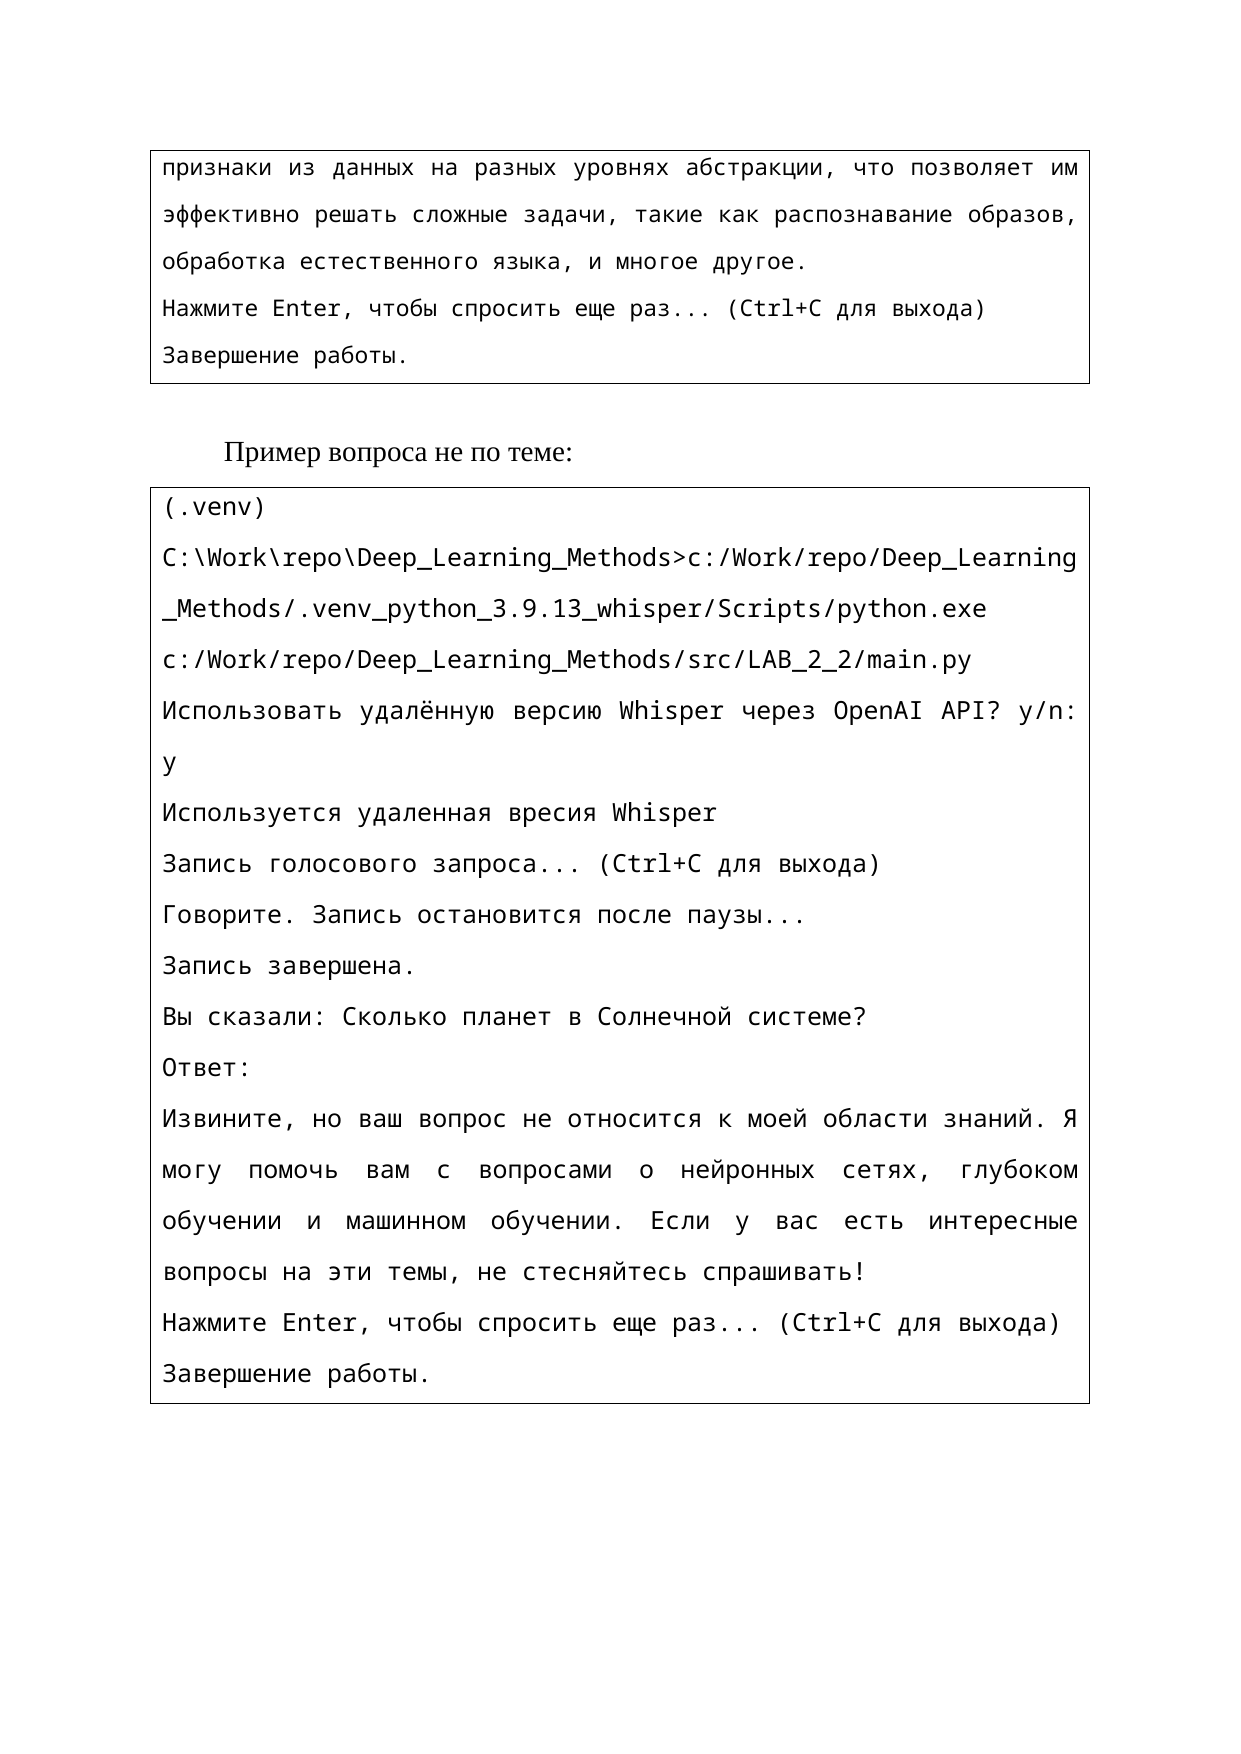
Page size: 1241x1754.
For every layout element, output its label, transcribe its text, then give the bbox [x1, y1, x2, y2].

table_header (.venv) C:\Work\repo\Deep_Learning_Methods>c:/Work/repo/Deep_Learning_Methods/.venv_python_3.9.13_whisper/Scripts/python.exe c:/Work/repo/Deep_Learning_Methods/src/LAB_2_2/main.py Использовать удалённую версию Whisper через OpenAI API? y/n: y Используется удаленная вресия Whisper Запись голосового запроса... (Ctrl+C для выхода) Говорите. Запись остановится после паузы... Запись завершена. Вы сказали: Сколько планет в Солнечной системе? Ответ: Извините, но ваш вопрос не относится к моей области знаний. Я могу помочь вам с вопросами о нейронных сетях, глубоком обучении и машинном обучении. Если у вас есть интересные вопросы на эти темы, не стесняйтесь спрашивать! Нажмите Enter, чтобы спросить еще раз... (Ctrl+C для выхода) Завершение работы. [151, 488, 1089, 1403]
text Пример вопроса не по теме: [150, 434, 1090, 468]
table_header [151, 151, 1089, 383]
